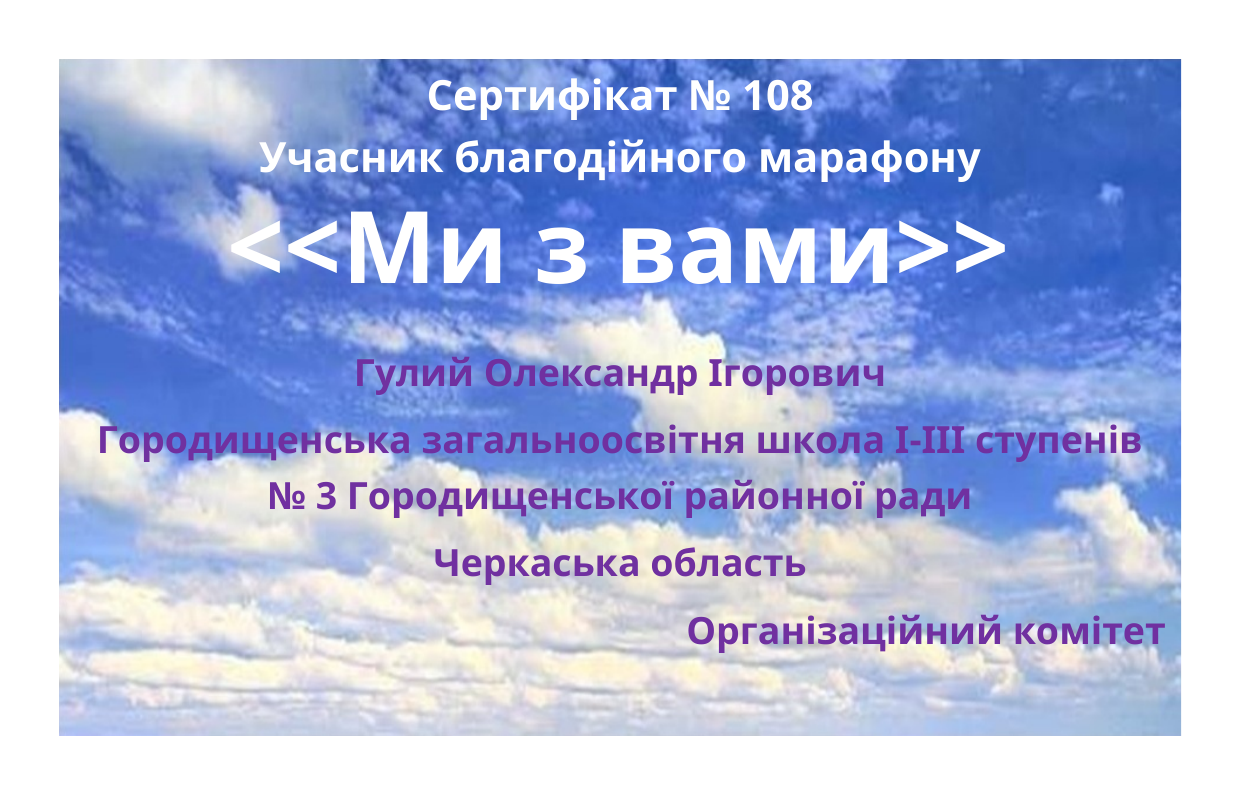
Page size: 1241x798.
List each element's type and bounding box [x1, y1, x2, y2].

picture [59, 59, 1182, 736]
